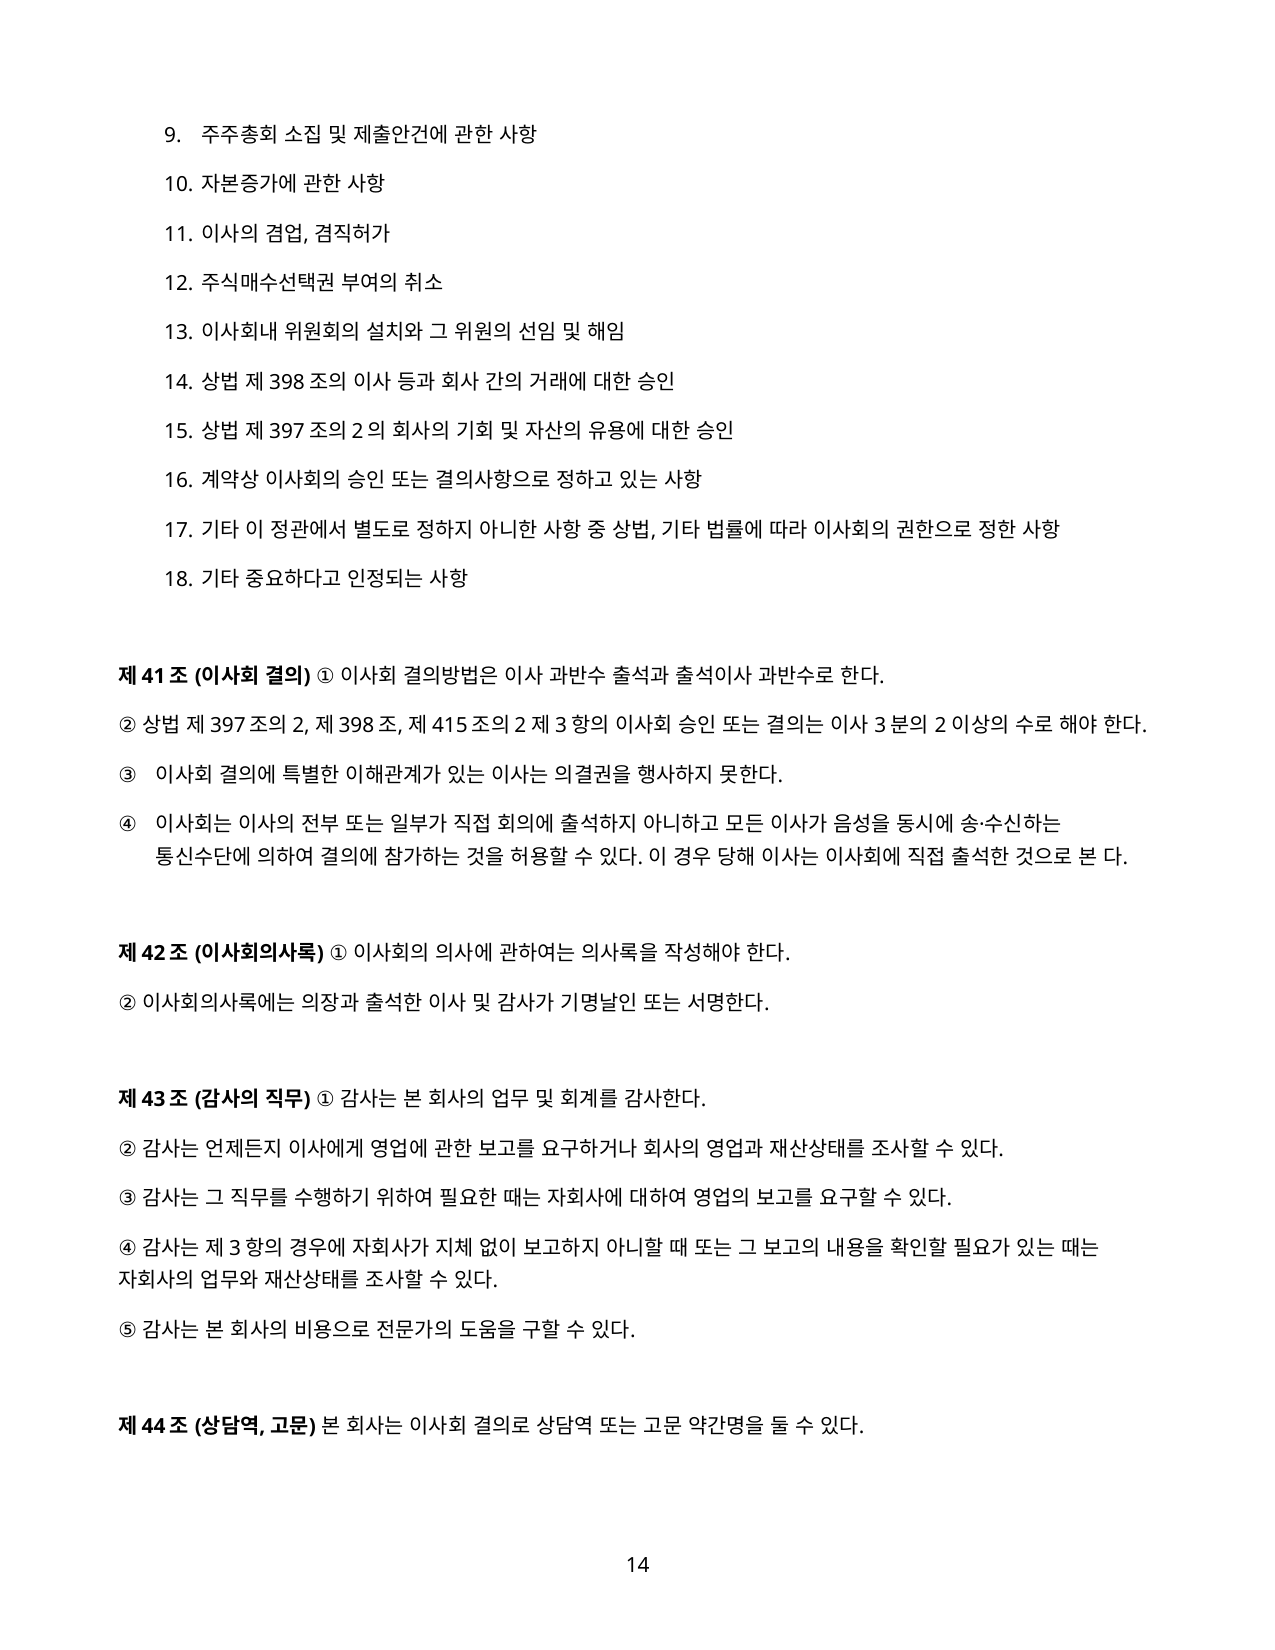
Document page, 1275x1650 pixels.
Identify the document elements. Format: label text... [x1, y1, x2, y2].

text 제44조 (상담역, 고문) 본 회사는 이사회 결의로 상담역 또는 고문 약간명을 둘 수 있다. [118, 1409, 1157, 1440]
list 계약상 이사회의 승인 또는 결의사항으로 정하고 있는 사항 [164, 464, 1157, 494]
text 제41조 (이사회 결의) ① 이사회 결의방법은 이사 과반수 출석과 출석이사 과반수로 한다. [118, 659, 1157, 689]
text 제43조 (감사의 직무) ① 감사는 본 회사의 업무 및 회계를 감사한다. [118, 1083, 1157, 1113]
list 이사회내 위원회의 설치와 그 위원의 선임 및 해임 [164, 316, 1157, 346]
text ③ 감사는 그 직무를 수행하기 위하여 필요한 때는 자회사에 대하여 영업의 보고를 요구할 수 있다. [118, 1181, 1157, 1212]
list 기타 중요하다고 인정되는 사항 [164, 562, 1157, 593]
text ② 이사회의사록에는 의장과 출석한 이사 및 감사가 기명날인 또는 서명한다. [118, 986, 1157, 1016]
text ④ 감사는 제3항의 경우에 자회사가 지체 없이 보고하지 아니할 때 또는 그 보고의 내용을 확인할 필요가 있는 때는 자회사의 업무와 재산상태를 조사할 수 있다. [118, 1231, 1157, 1294]
text ⑤ 감사는 본 회사의 비용으로 전문가의 도움을 구할 수 있다. [118, 1313, 1157, 1343]
list 이사의 겸업, 겸직허가 [164, 217, 1157, 247]
list 이사회는 이사의 전부 또는 일부가 직접 회의에 출석하지 아니하고 모든 이사가 음성을 동시에 송·수신하는 통신수단에 의하여 결의에 참가하는 것을 허용할 수 있다. 이 경우 당해 이사는 이사회에 직접 출석한 것으로 본 다. [118, 807, 1157, 870]
text 제42조 (이사회의사록) ① 이사회의 의사에 관하여는 의사록을 작성해야 한다. [118, 937, 1157, 967]
list 상법 제397조의2의 회사의 기회 및 자산의 유용에 대한 승인 [164, 414, 1157, 445]
list 자본증가에 관한 사항 [164, 167, 1157, 198]
list 상법 제398조의 이사 등과 회사 간의 거래에 대한 승인 [164, 365, 1157, 395]
list 기타 이 정관에서 별도로 정하지 아니한 사항 중 상법, 기타 법률에 따라 이사회의 권한으로 정한 사항 [164, 513, 1157, 543]
list 주식매수선택권 부여의 취소 [164, 266, 1157, 297]
list 이사회 결의에 특별한 이해관계가 있는 이사는 의결권을 행사하지 못한다. [118, 758, 1157, 788]
text ② 감사는 언제든지 이사에게 영업에 관한 보고를 요구하거나 회사의 영업과 재산상태를 조사할 수 있다. [118, 1132, 1157, 1162]
list 주주총회 소집 및 제출안건에 관한 사항 [164, 118, 1157, 148]
text ② 상법 제397조의2, 제398조, 제415조의2 제3항의 이사회 승인 또는 결의는 이사 3분의 2 이상의 수로 해야 한다. [118, 708, 1157, 739]
